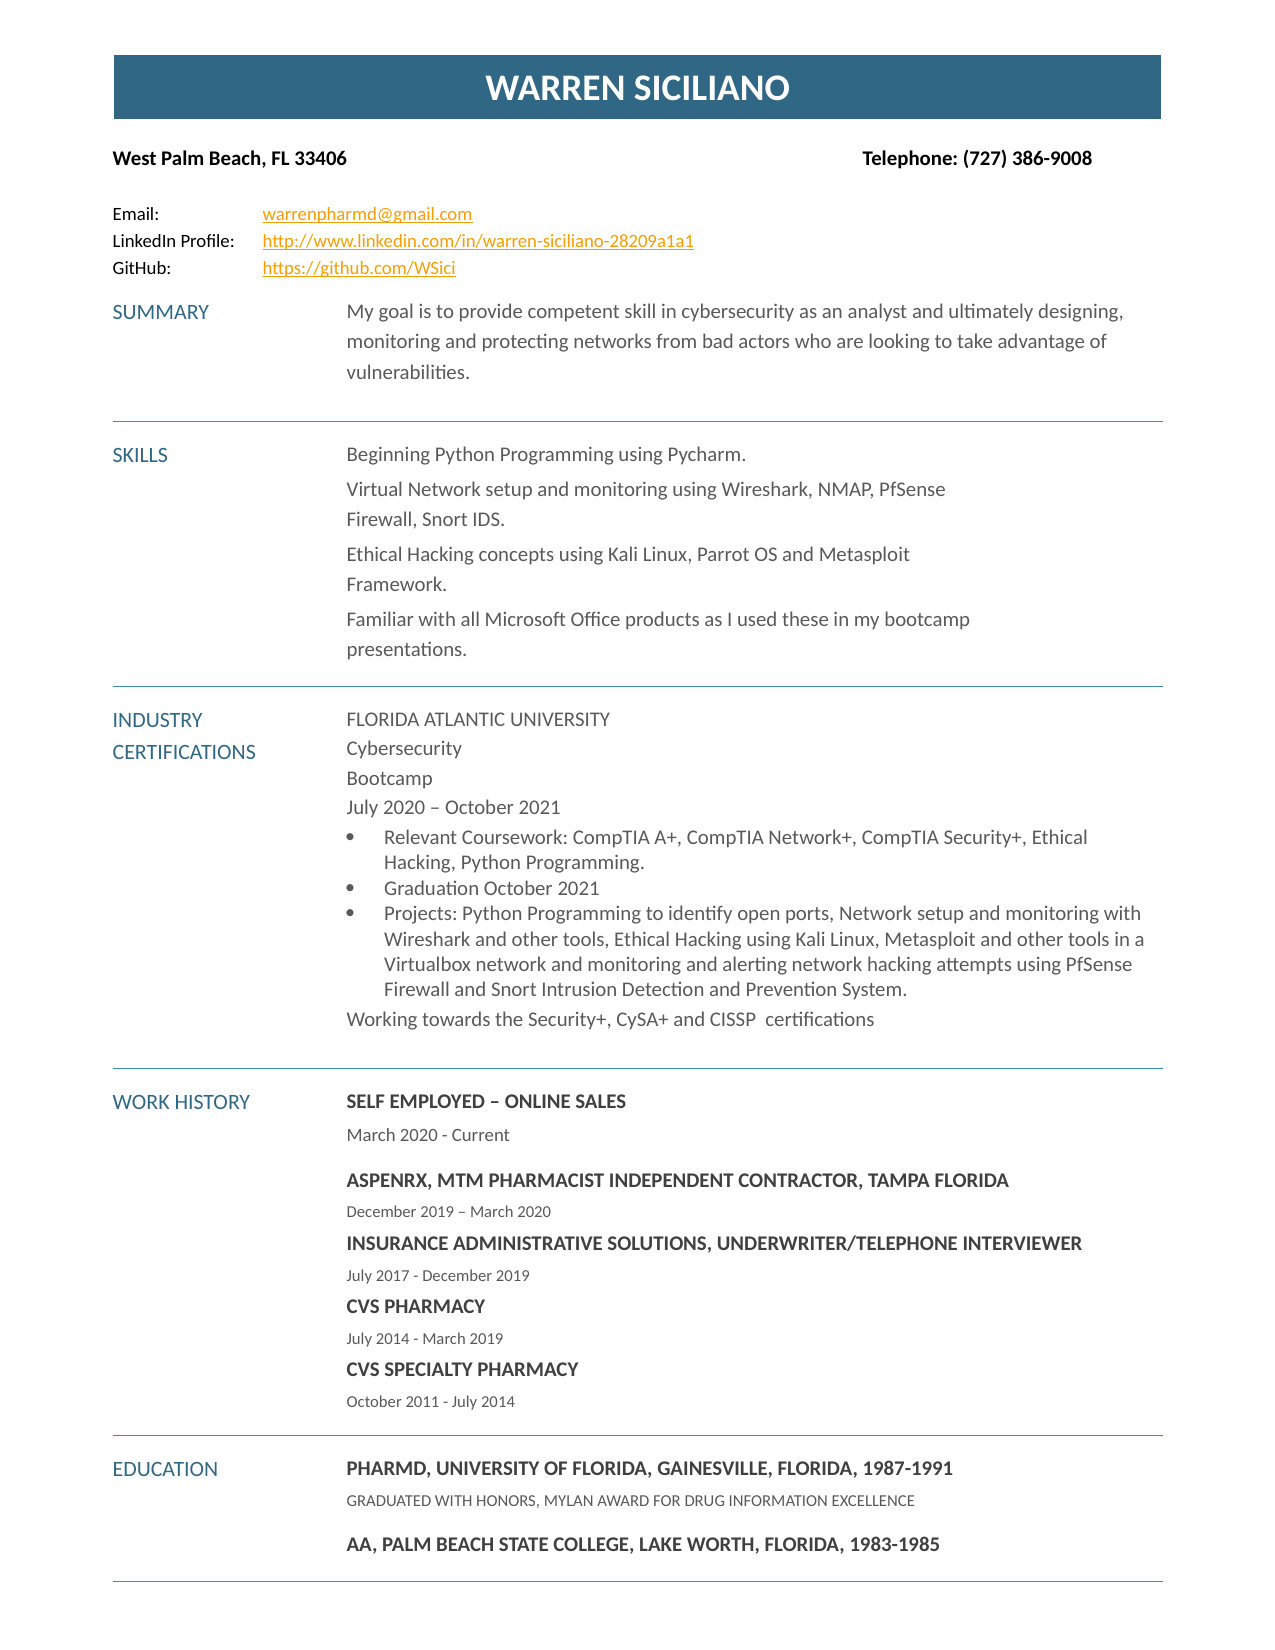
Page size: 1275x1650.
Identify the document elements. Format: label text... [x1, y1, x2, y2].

table_cell Skills [113, 422, 344, 686]
table_cell FLORIDA ATLANTIC UNIVERSITY Cybersecurity Bootcamp July 2020 – October 2021 Relevant Coursework: CompTIA A+, CompTIA Network+, CompTIA Security+, Ethical Hacking, Python Programming. Graduation October 2021 Projects: Python Programming to identify open ports, Network setup and monitoring with Wireshark and other tools, Ethical Hacking using Kali Linux, Metasploit and other tools in a Virtualbox network and monitoring and alerting network hacking attempts using PfSense Firewall and Snort Intrusion Detection and Prevention System. Working towards the Security+, CySA+ and CISSP certifications [346, 687, 1162, 1068]
table_cell Beginning Python Programming using Pycharm. Virtual Network setup and monitoring using Wireshark, NMAP, PfSense Firewall, Snort IDS. Ethical Hacking concepts using Kali Linux, Parrot OS and Metasploit Framework. Familiar with all Microsoft Office products as I used these in my bootcamp presentations. [346, 422, 1162, 686]
table_header My goal is to provide competent skill in cybersecurity as an analyst and ultimately designing, monitoring and protecting networks from bad actors who are looking to take advantage of vulnerabilities. [346, 279, 1162, 421]
table_cell Industry Certifications [113, 687, 344, 1068]
table_cell Work History [113, 1069, 344, 1435]
text WARREN SICILIANO [115, 56, 1160, 118]
text LinkedIn Profile: http://www.linkedin.com/in/warren-siciliano-28209a1a1 [112, 229, 1162, 252]
table_cell [346, 1436, 1162, 1581]
table_header SUMMARY [113, 279, 344, 421]
table_cell Education [113, 1436, 344, 1581]
text Email: warrenpharmd@gmail.com [112, 202, 1162, 225]
text West Palm Beach, FL 33406 Telephone: (727) 386-9008 [112, 145, 1162, 171]
table_cell [346, 1069, 1162, 1435]
text GitHub: https://github.com/WSici [112, 256, 1162, 279]
